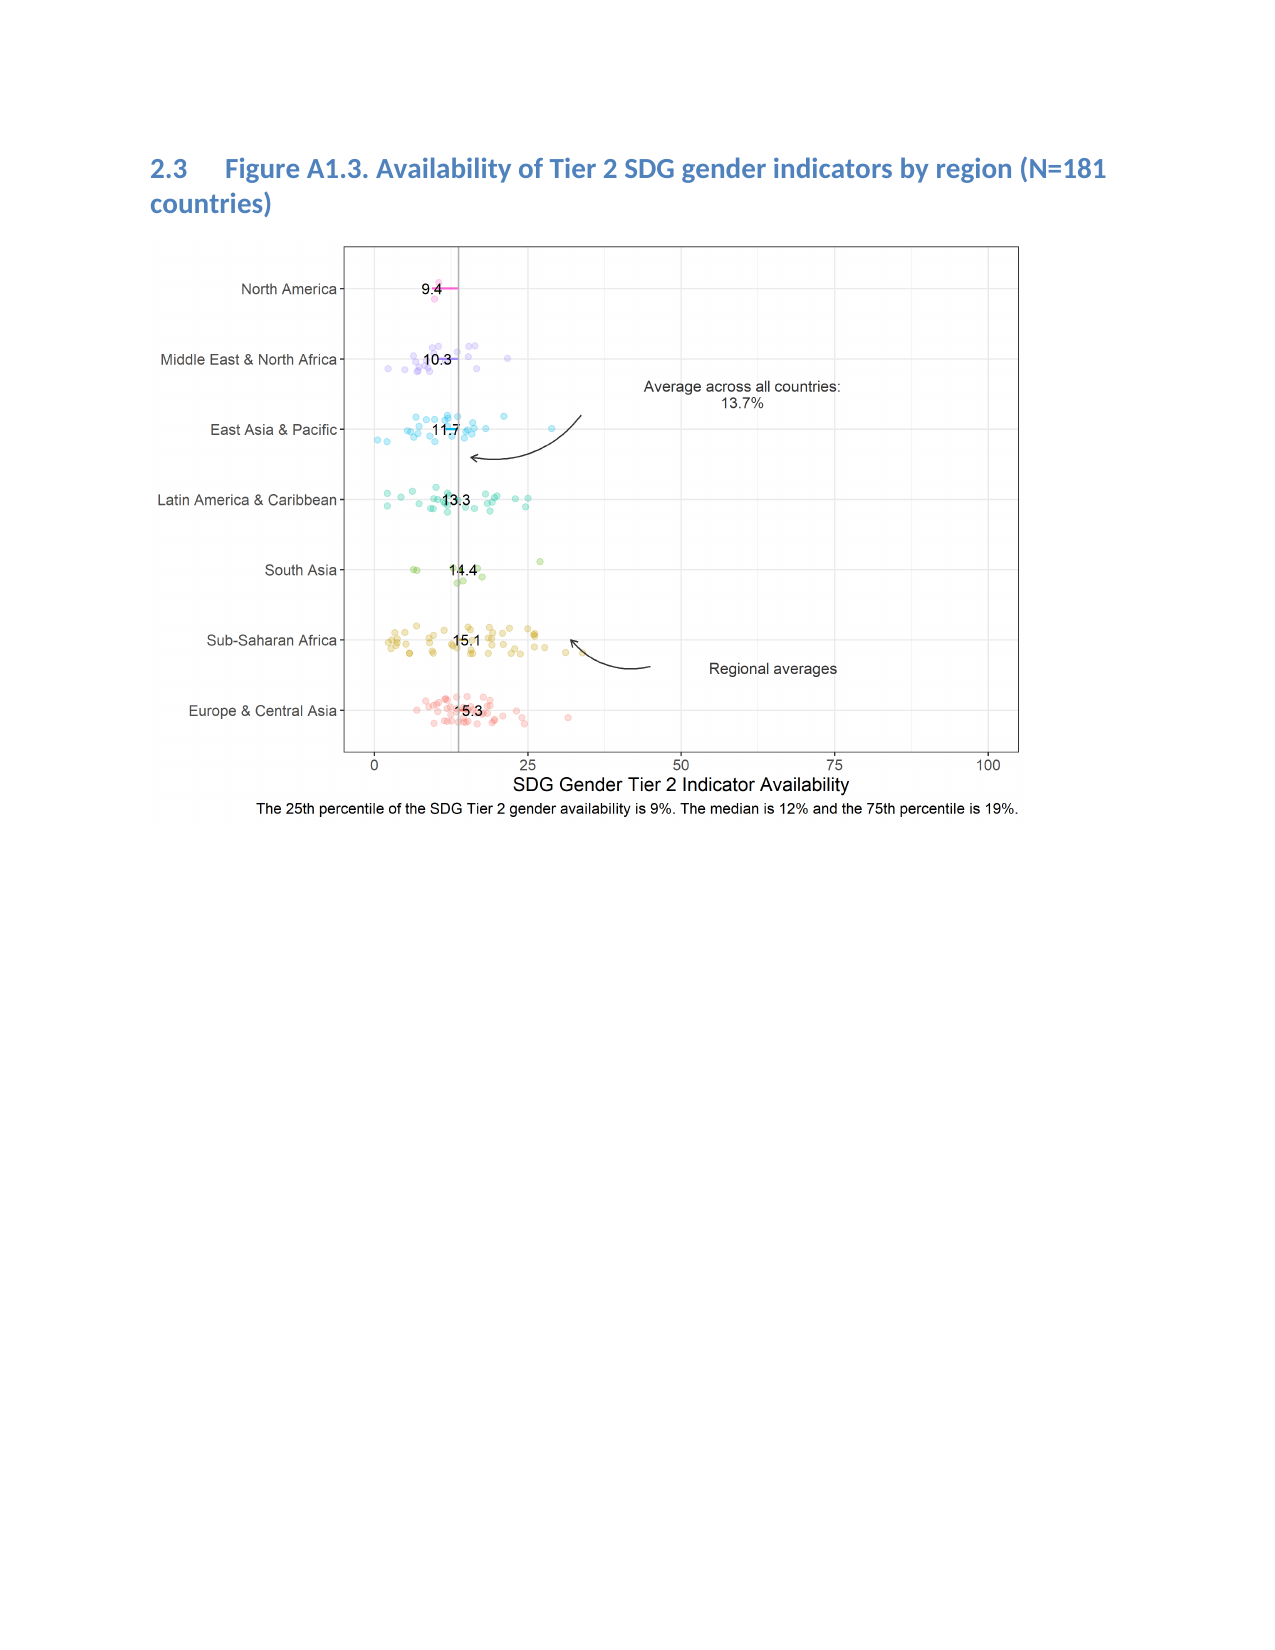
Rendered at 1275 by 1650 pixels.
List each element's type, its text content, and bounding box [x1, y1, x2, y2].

subtitle 2.3 Figure A1.3. Availability of Tier 2 SDG gender indicators by region (N=181 countries) [150, 150, 1125, 221]
picture [150, 240, 1025, 824]
